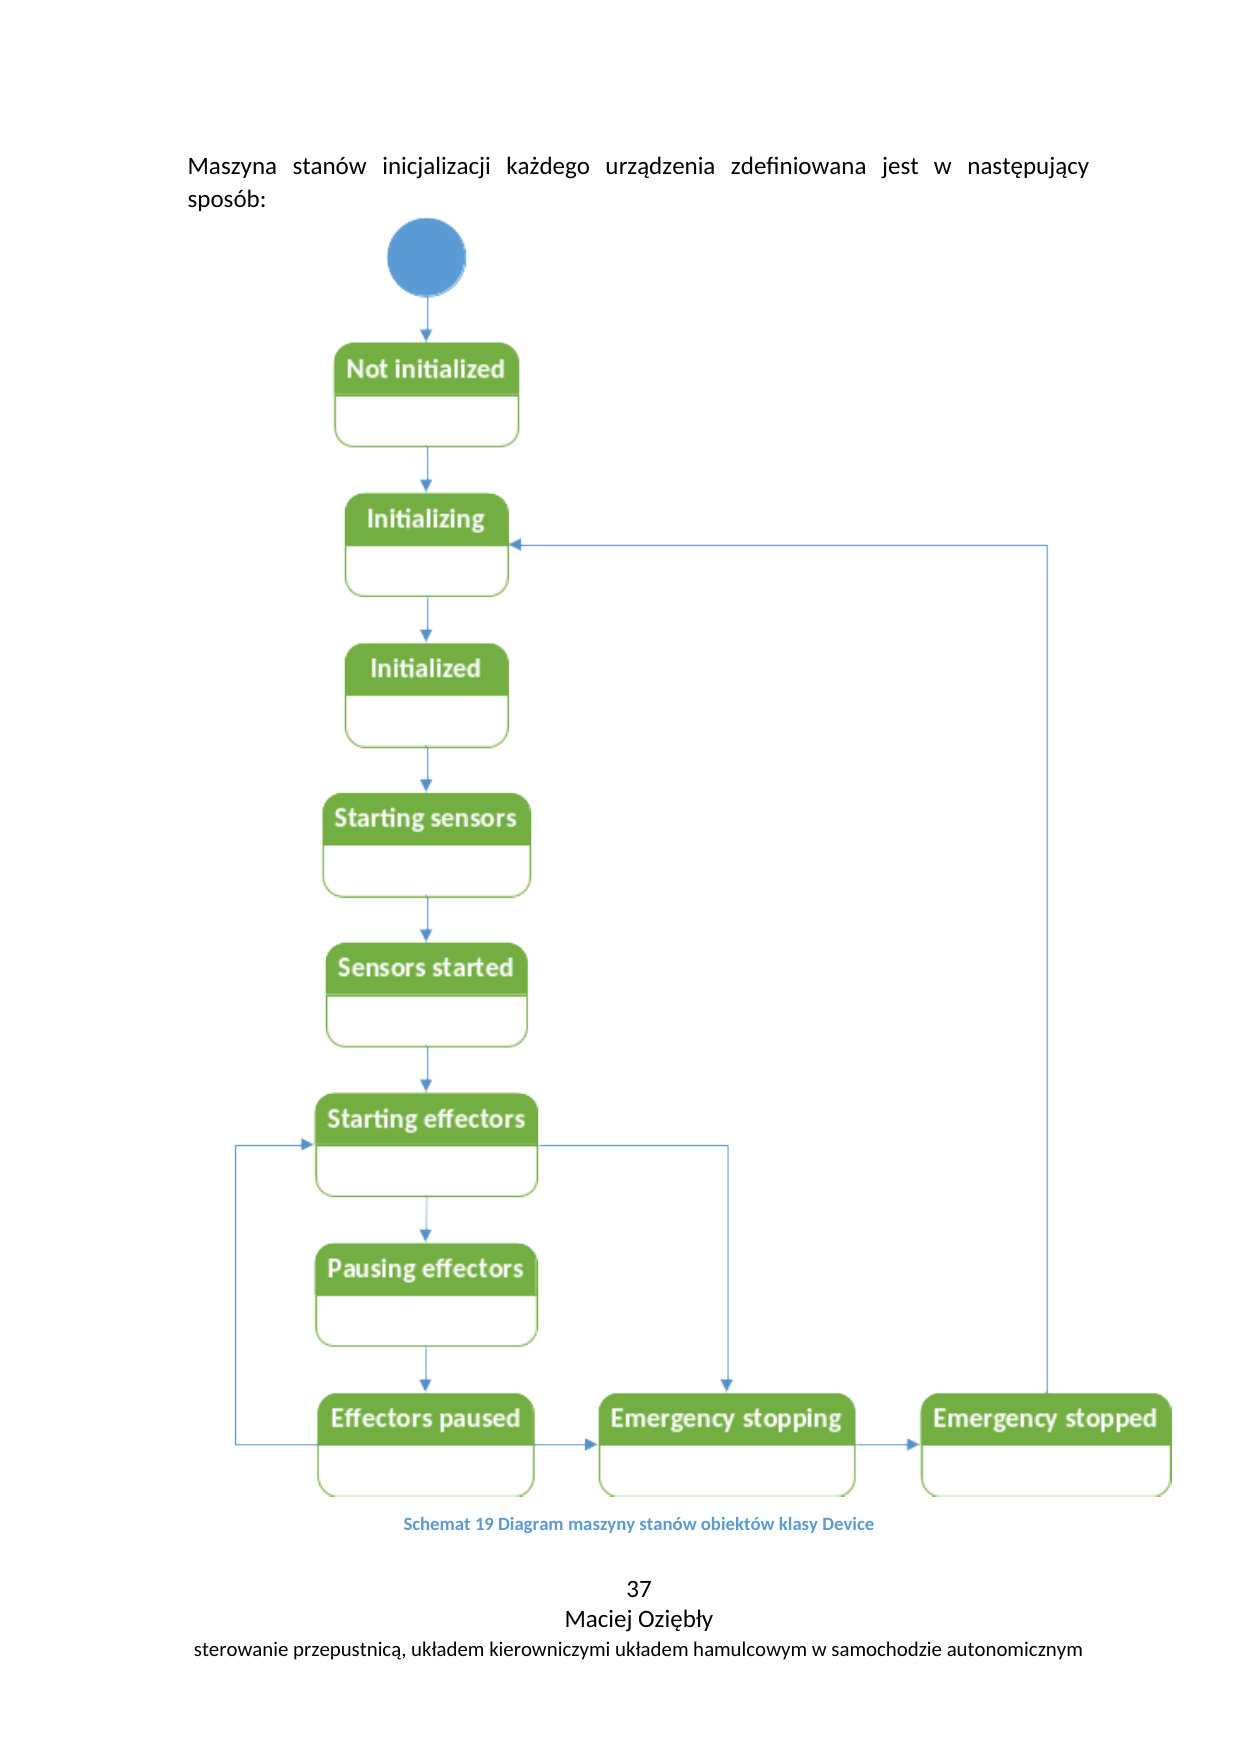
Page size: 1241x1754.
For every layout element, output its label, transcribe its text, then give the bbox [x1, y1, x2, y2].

text Maszyna stanów inicjalizacji każdego urządzenia zdefiniowana jest w następujący sposób: [187, 150, 1090, 1497]
